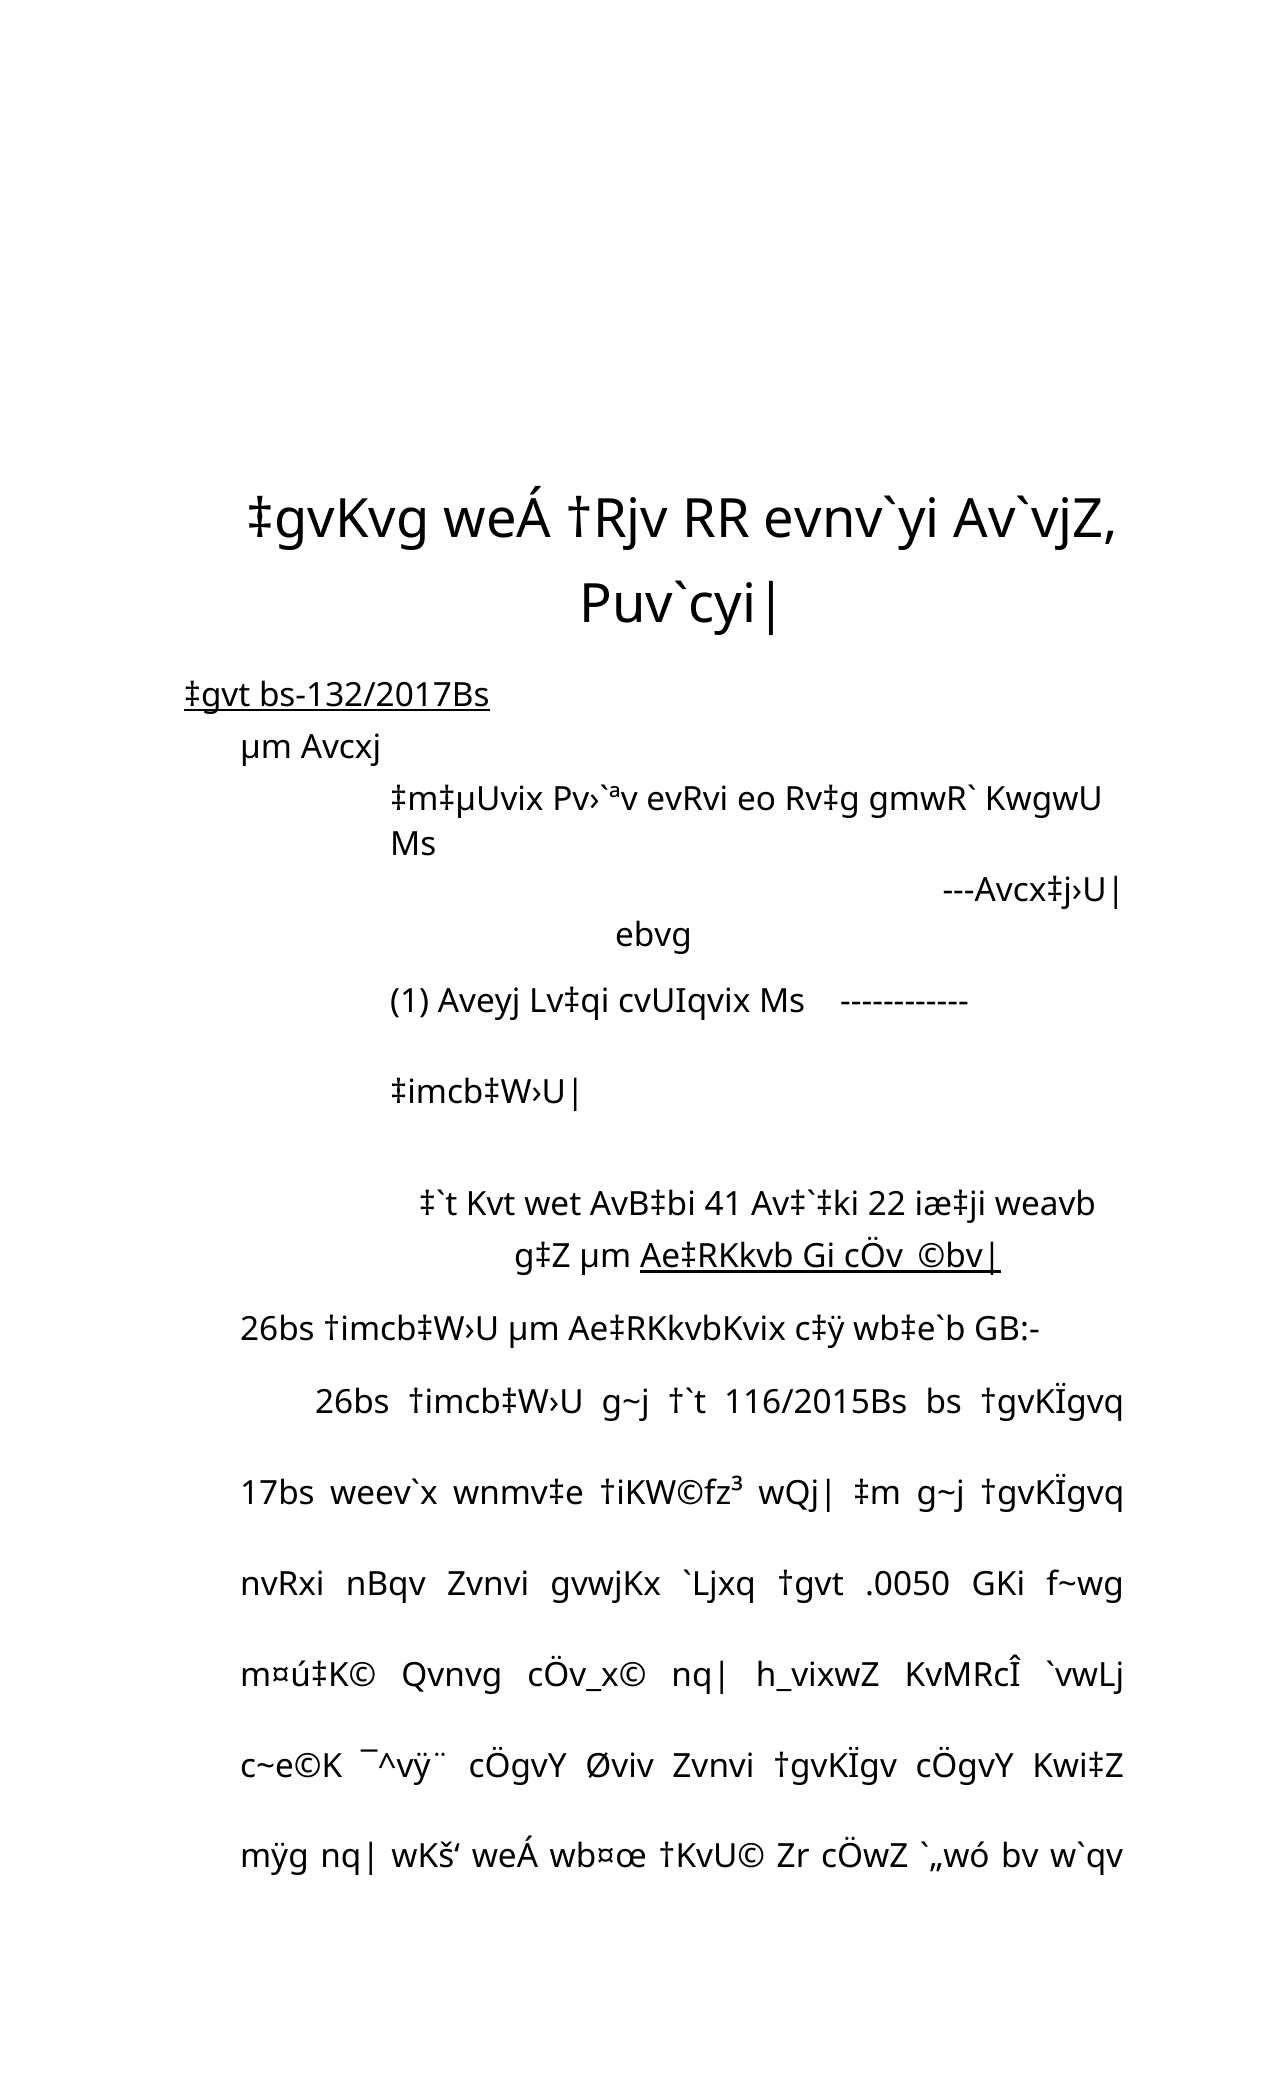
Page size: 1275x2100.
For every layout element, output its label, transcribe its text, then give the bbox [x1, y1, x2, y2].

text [240, 1378, 1125, 1878]
text ‡`t Kvt wet AvB‡bi 41 Av‡`‡ki 22 iæ‡ji weavb g‡Z µm Ae‡RKkvb Gi cÖv_©bv| [390, 1180, 1125, 1277]
text ‡gvKvg weÁ †Rjv RR evnv`yi Av`vjZ, Puv`cyi| [240, 480, 1125, 638]
text µm Avcxj [240, 723, 1125, 768]
text ebvg [540, 911, 1125, 956]
text ‡m‡µUvix Pv›`ªv evRvi eo Rv‡g gmwR` KwgwU Ms [390, 775, 1125, 866]
text ---Avcx‡j›U| [390, 866, 1125, 911]
text 26bs †imcb‡W›U µm Ae‡RKkvbKvix c‡ÿ wb‡e`b GB:- [240, 1305, 1125, 1350]
text (1) Aveyj Lv‡qi cvUIqvix Ms ------------‡imcb‡W›U| [390, 977, 1125, 1113]
text ‡gvt bs-132/2017Bs [184, 670, 1125, 716]
